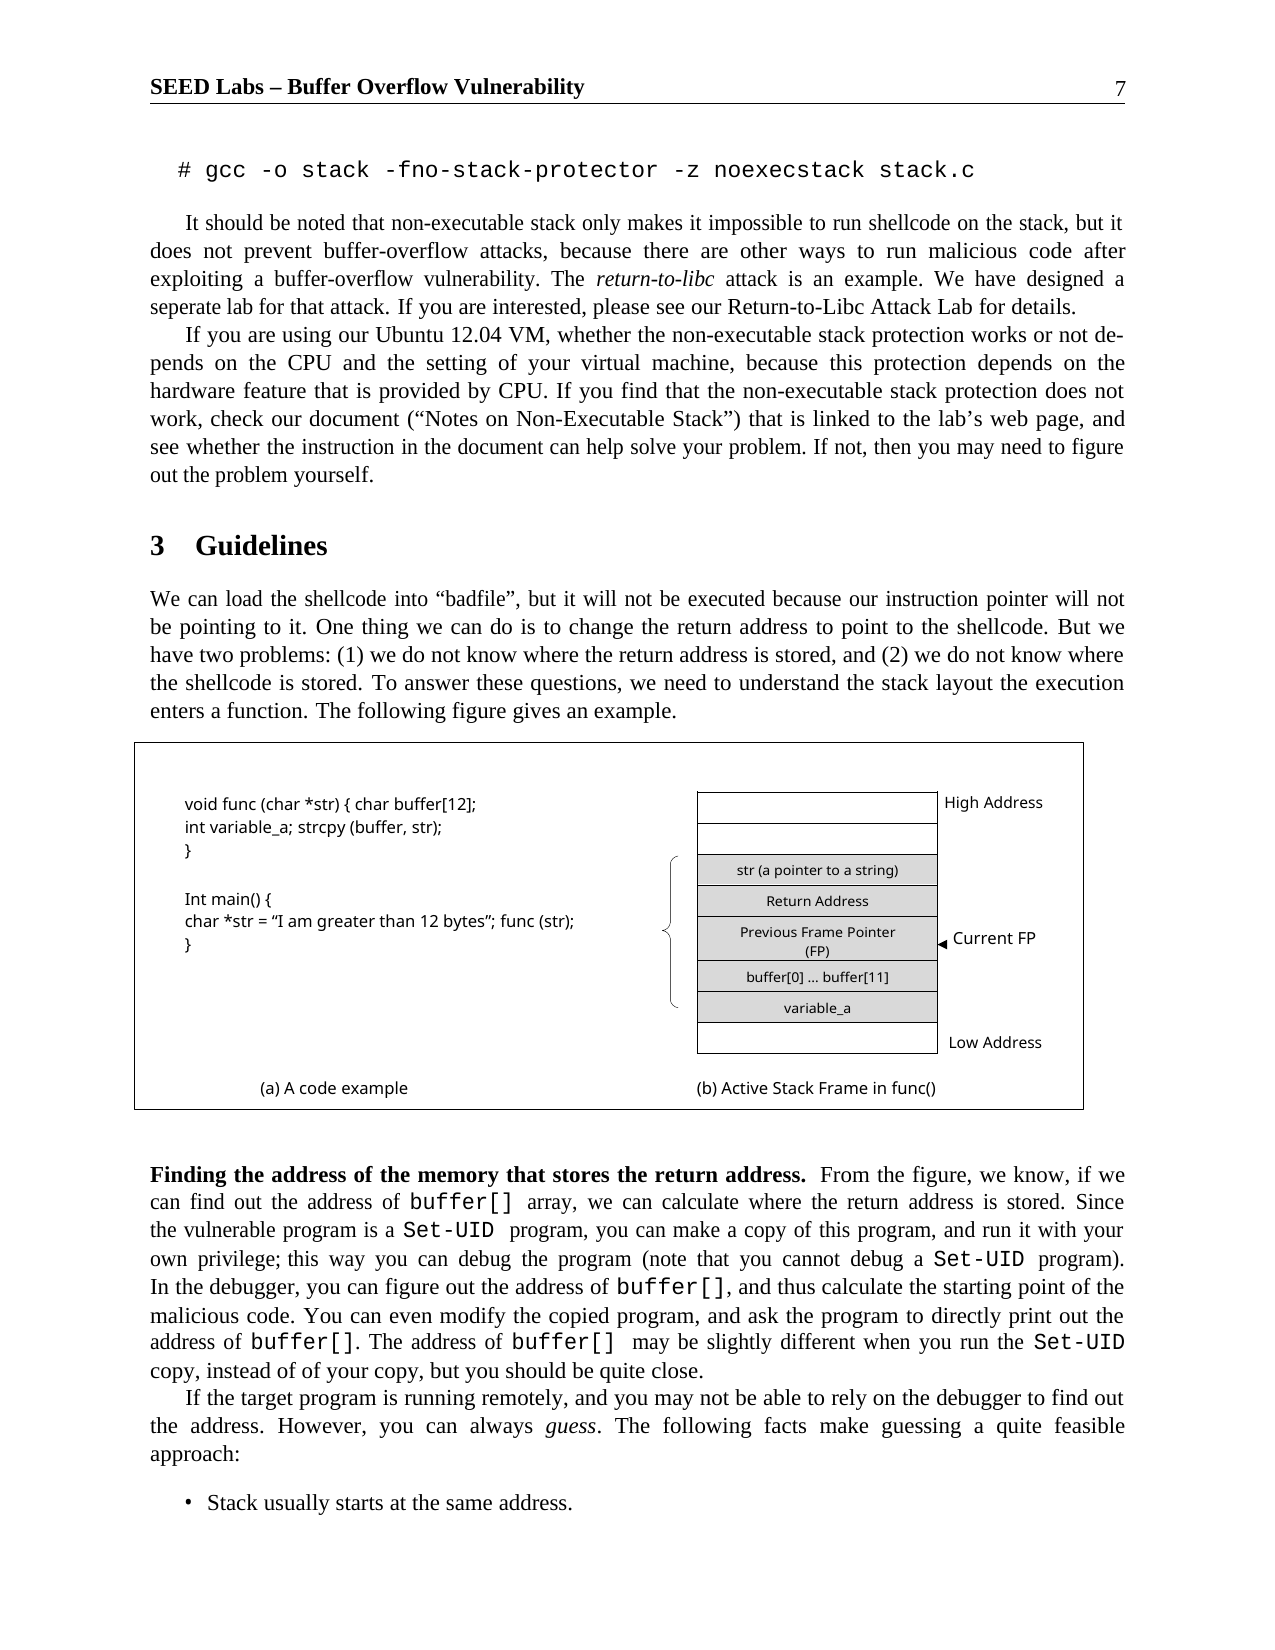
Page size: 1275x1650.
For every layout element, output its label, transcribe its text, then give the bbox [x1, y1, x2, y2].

table_cell str (a pointer to a string) [698, 855, 937, 884]
text # gcc -o stack -fno-stack-protector -z noexecstack stack.c [177, 158, 1171, 184]
text Finding the address of the memory that stores the return address. From the figure, we know, if we can find out the address of buffer[] array, we can calculate where the return address is stored. Since the vulnerable program is a Set-UID program, you can make a copy of this program, and run it with your own privilege; this way you can debug the program (note that you cannot debug a Set-UID program). In the debugger, you can figure out the address of buffer[], and thus calculate the starting point of the malicious code. You can even modify the copied program, and ask the program to directly print out the address of buffer[]. The address of buffer[] may be slightly different when you run the Set-UID copy, instead of of your copy, but you should be quite close. [150, 1161, 1125, 1383]
table_cell buffer[0] … buffer[11] [698, 961, 937, 991]
text If you are using our Ubuntu 12.04 VM, whether the non-executable stack protection works or not de- pends on the CPU and the setting of your virtual machine, because this protection depends on the hardware feature that is provided by CPU. If you find that the non-executable stack protection does not work, check our document (“Notes on Non-Executable Stack”) that is linked to the lab’s web page, and see whether the instruction in the document can help solve your problem. If not, then you may need to figure out the problem yourself. [150, 321, 1125, 487]
table_header [698, 793, 937, 822]
table_cell Return Address [698, 886, 937, 916]
list Stack usually starts at the same address. [184, 1485, 1171, 1517]
text If the target program is running remotely, and you may not be able to rely on the debugger to find out the address. However, you can always guess. The following facts make guessing a quite feasible approach: [150, 1384, 1125, 1467]
text It should be noted that non-executable stack only makes it impossible to run shellcode on the stack, but it does not prevent buffer-overflow attacks, because there are other ways to run malicious code after exploiting a buffer-overflow vulnerability. The return-to-libc attack is an example. We have designed a seperate lab for that attack. If you are interested, please see our Return-to-Libc Attack Lab for details. [150, 209, 1125, 319]
subtitle Guidelines [150, 528, 1171, 561]
table_cell [698, 1023, 937, 1053]
table_cell [698, 824, 937, 853]
text We can load the shellcode into “badfile”, but it will not be executed because our instruction pointer will not be pointing to it. One thing we can do is to change the return address to point to the shellcode. But we have two problems: (1) we do not know where the return address is stored, and (2) we do not know where the shellcode is stored. To answer these questions, we need to understand the stack layout the execution enters a function. The following figure gives an example. [150, 585, 1125, 723]
table_cell Previous Frame Pointer (FP) [698, 917, 937, 960]
table_cell variable_a [698, 992, 937, 1022]
